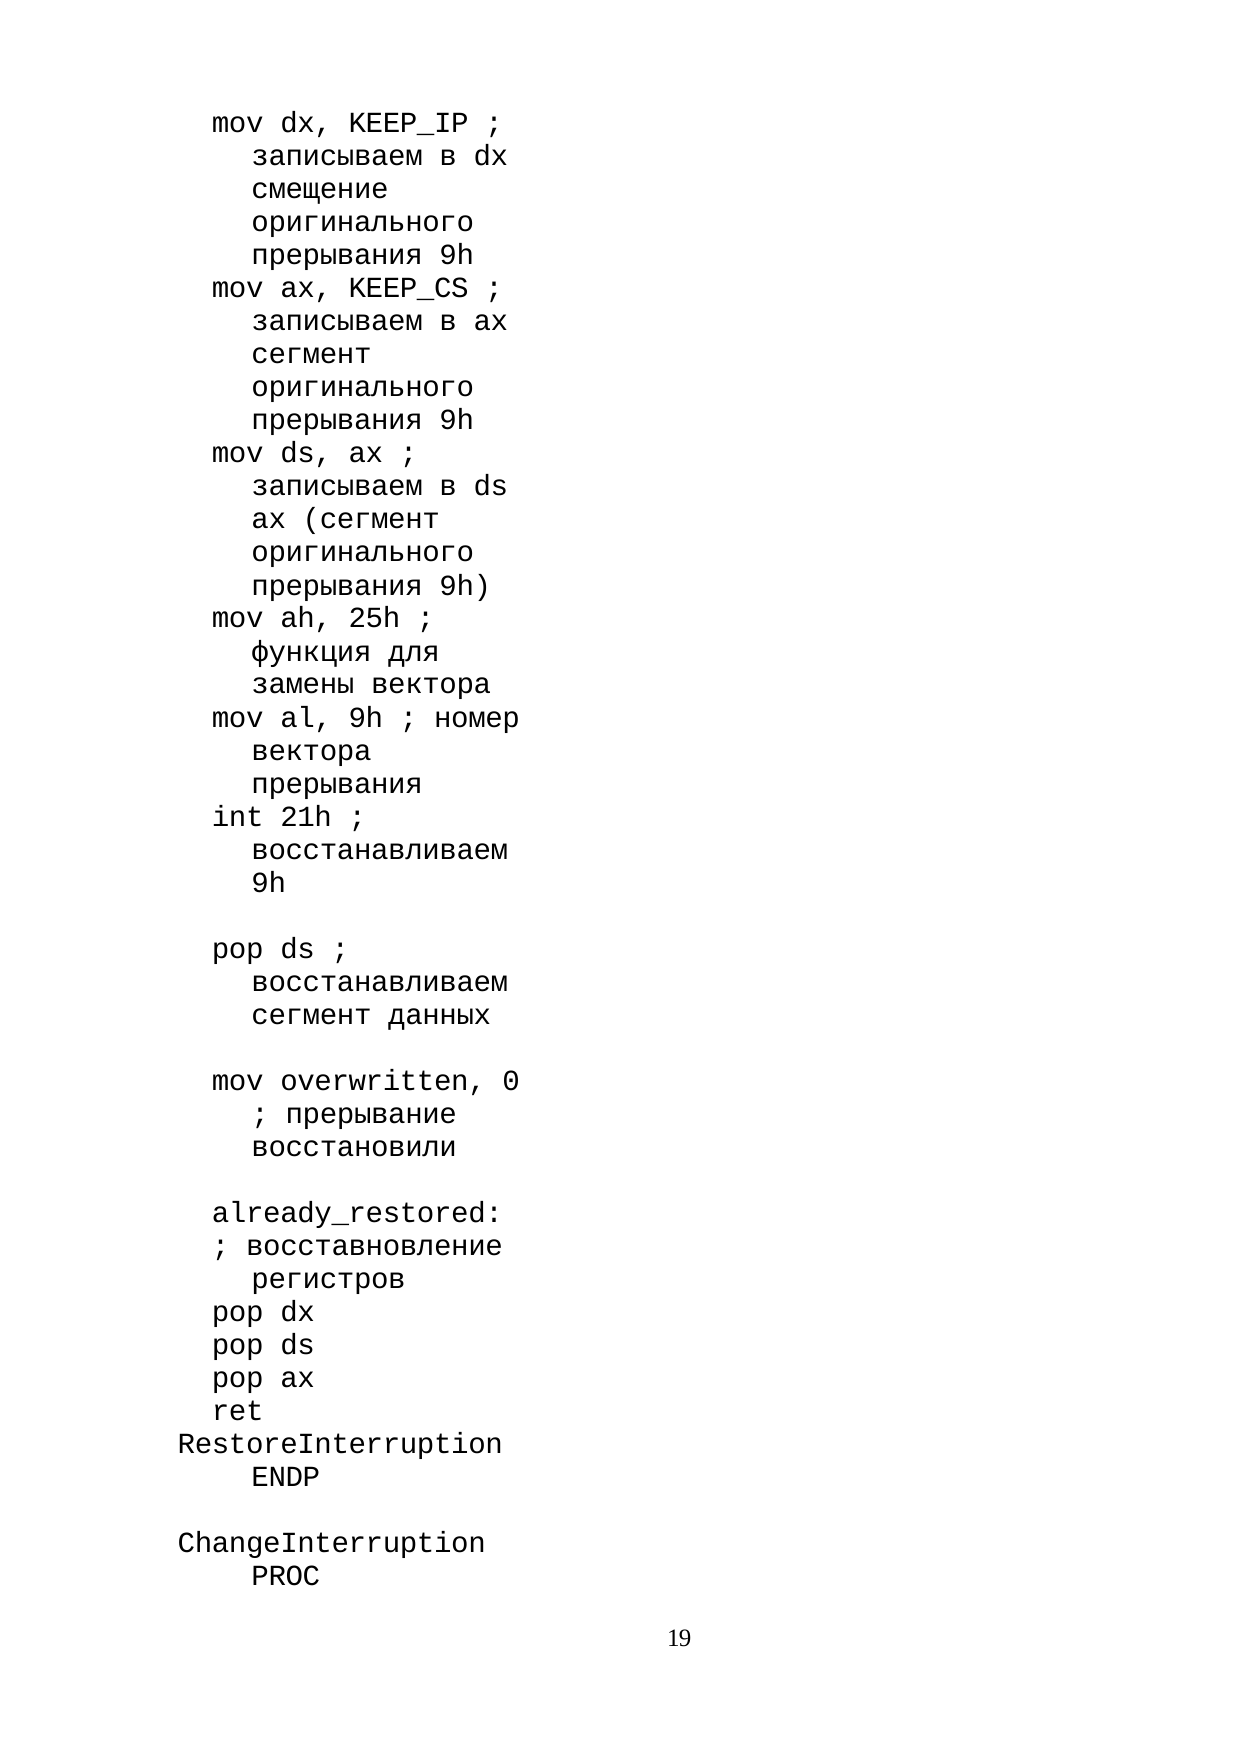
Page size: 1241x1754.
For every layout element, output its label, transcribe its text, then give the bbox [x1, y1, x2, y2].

text mov ds, ax ; записываем в ds ax (сегмент оригинального прерывания 9h) [177, 438, 528, 604]
text already_restored: [177, 1198, 528, 1231]
text mov dx, KEEP_IP ; записываем в dx смещение оригинального прерывания 9h [177, 108, 528, 273]
text ret [177, 1396, 528, 1429]
text ChangeInterruption PROC [177, 1528, 528, 1594]
text mov ax, KEEP_CS ; записываем в ax сегмент оригинального прерывания 9h [177, 273, 528, 438]
text RestoreInterruption ENDP [177, 1429, 528, 1495]
text ; восставновление регистров [177, 1231, 528, 1297]
text int 21h ; восстанавливаем 9h [177, 802, 528, 901]
text mov overwritten, 0 ; прерывание восстановили [177, 1066, 528, 1165]
text pop ds ; восстанавливаем сегмент данных [177, 934, 528, 1033]
text mov ah, 25h ; функция для замены вектора [177, 604, 528, 703]
text pop dx [177, 1297, 528, 1330]
text pop ax [177, 1363, 528, 1396]
text mov al, 9h ; номер вектора прерывания [177, 703, 528, 802]
text pop ds [177, 1330, 528, 1363]
